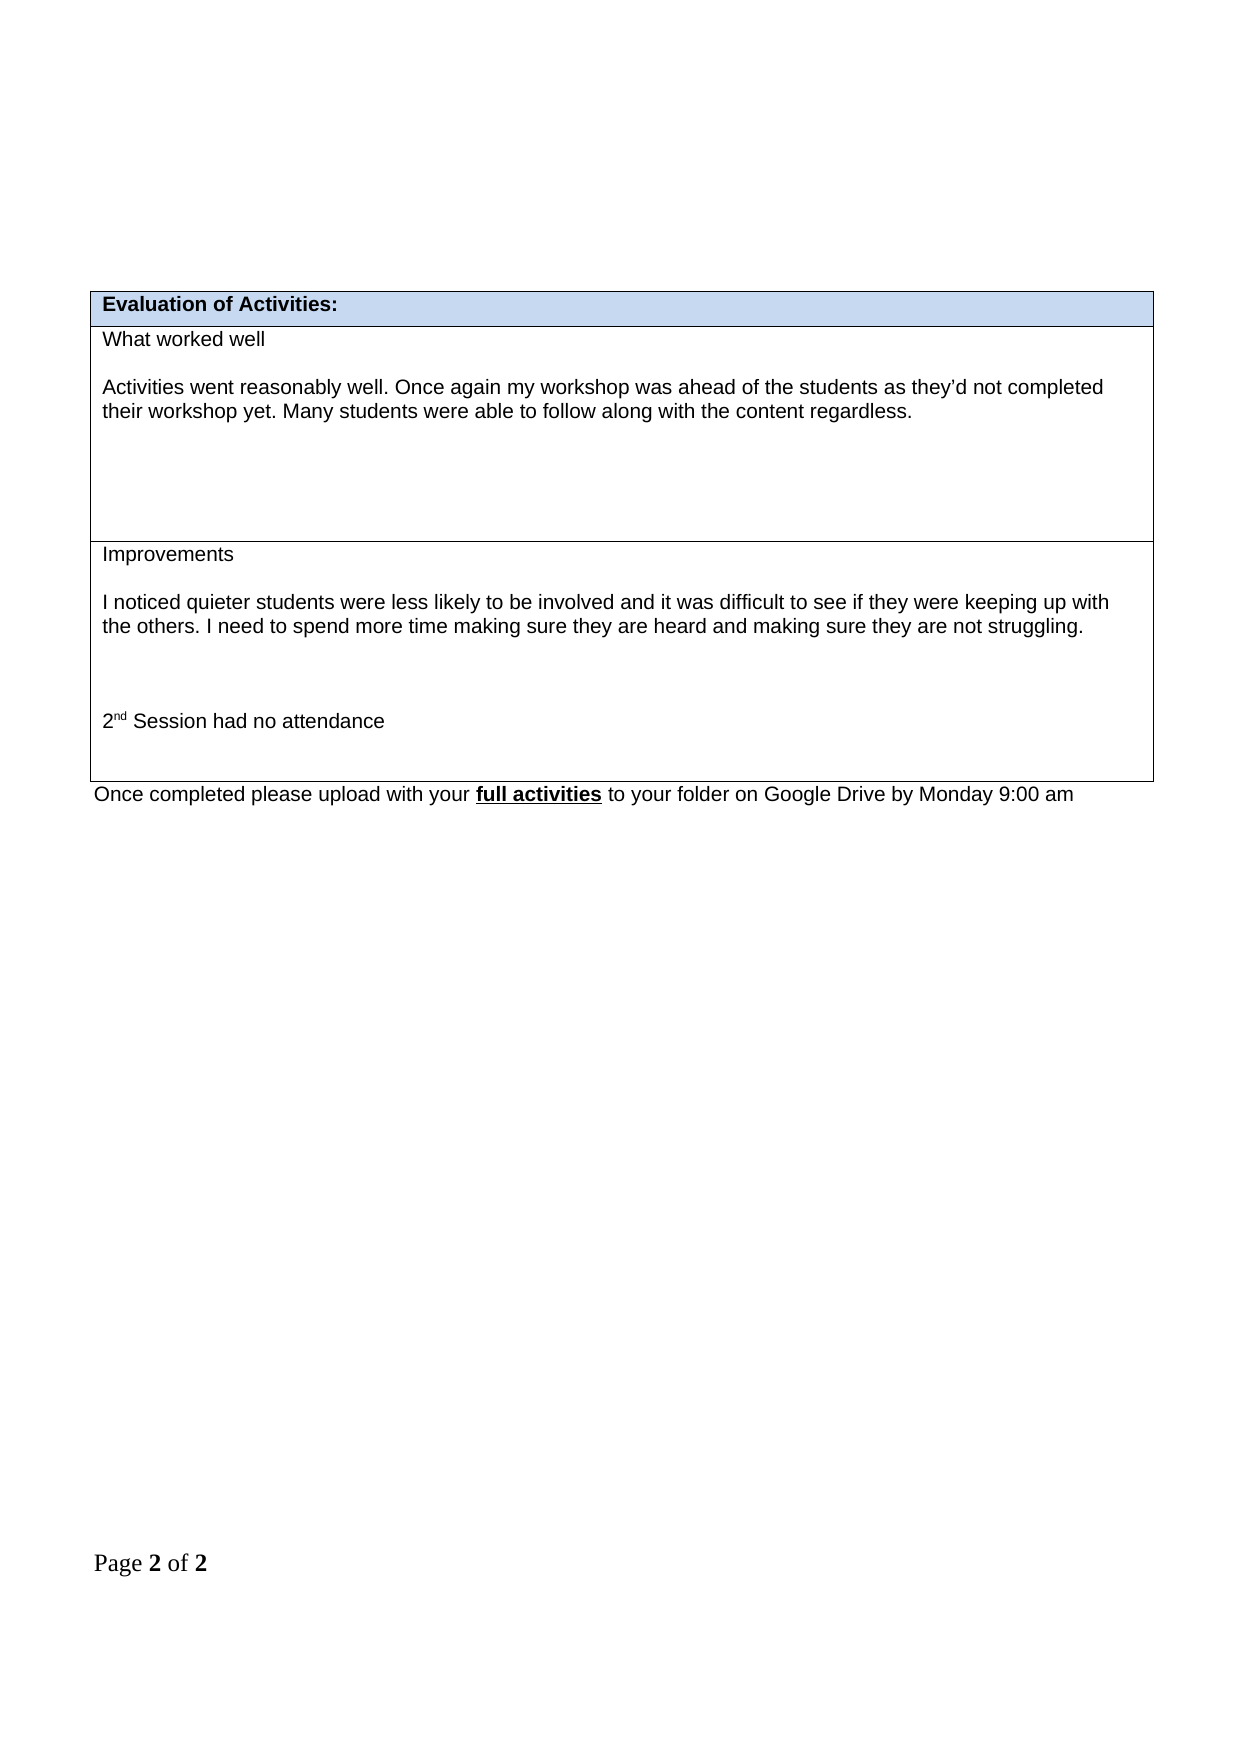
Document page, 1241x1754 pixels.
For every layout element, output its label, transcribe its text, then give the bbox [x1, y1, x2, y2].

table_cell Improvements I noticed quieter students were less likely to be involved and it was difficult to see if they were keeping up with the others. I need to spend more time making sure they are heard and making sure they are not struggling. 2nd Session had no attendance [91, 542, 1153, 781]
table_cell What worked well Activities went reasonably well. Once again my workshop was ahead of the students as they’d not completed their workshop yet. Many students were able to follow along with the content regardless. [91, 327, 1153, 541]
text Once completed please upload with your full activities to your folder on Google Drive by Monday 9:00 am [94, 782, 1144, 806]
table_header Evaluation of Activities: [91, 292, 1153, 326]
